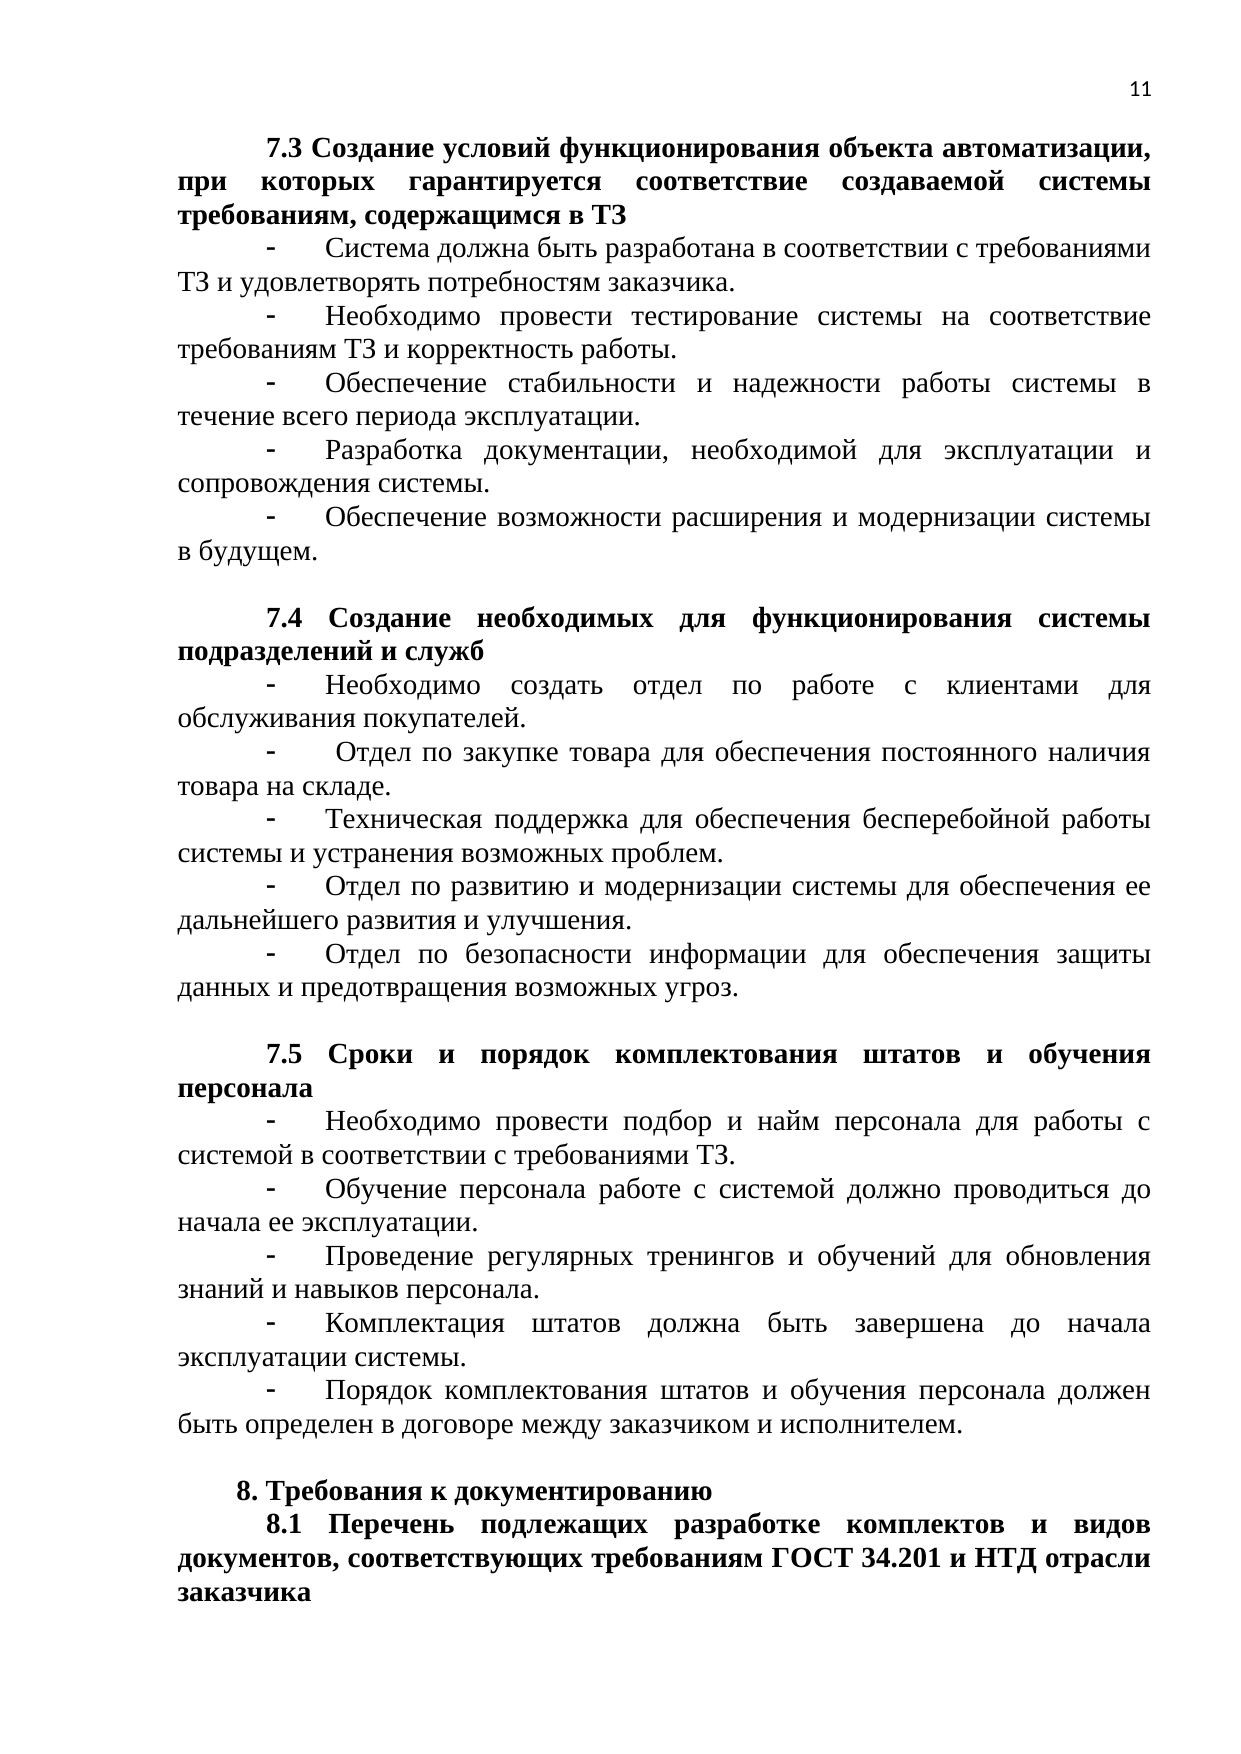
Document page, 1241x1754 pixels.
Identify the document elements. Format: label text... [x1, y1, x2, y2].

list Обеспечение стабильности и надежности работы системы в течение всего периода эксплуатации. [177, 365, 1152, 432]
text 7.4 Создание необходимых для функционирования системы подразделений и служб [177, 600, 1152, 667]
text 7.3 Создание условий функционирования объекта автоматизации, при которых гарантируется соответствие создаваемой системы требованиям, содержащимся в ТЗ [177, 130, 1152, 230]
list Отдел по развитию и модернизации системы для обеспечения ее дальнейшего развития и улучшения. [177, 868, 1152, 936]
list Техническая поддержка для обеспечения бесперебойной работы системы и устранения возможных проблем. [177, 801, 1152, 868]
list Отдел по безопасности информации для обеспечения защиты данных и предотвращения возможных угроз. [177, 936, 1152, 1003]
list Необходимо провести тестирование системы на соответствие требованиям ТЗ и корректность работы. [177, 298, 1152, 365]
text 8. Требования к документированию [177, 1473, 1152, 1507]
list Обучение персонала работе с системой должно проводиться до начала ее эксплуатации. [177, 1171, 1152, 1238]
list Обеспечение возможности расширения и модернизации системы в будущем. [177, 499, 1152, 566]
text 8.1 Перечень подлежащих разработке комплектов и видов документов, соответствующих требованиям ГОСТ 34.201 и НТД отрасли заказчика [177, 1507, 1152, 1607]
list Комплектация штатов должна быть завершена до начала эксплуатации системы. [177, 1305, 1152, 1372]
list Проведение регулярных тренингов и обучений для обновления знаний и навыков персонала. [177, 1238, 1152, 1305]
list Порядок комплектования штатов и обучения персонала должен быть определен в договоре между заказчиком и исполнителем. [177, 1372, 1152, 1439]
list Необходимо провести подбор и найм персонала для работы с системой в соответствии с требованиями ТЗ. [177, 1103, 1152, 1171]
text 7.5 Сроки и порядок комплектования штатов и обучения персонала [177, 1036, 1152, 1103]
list Необходимо создать отдел по работе с клиентами для обслуживания покупателей. [177, 667, 1152, 734]
list Разработка документации, необходимой для эксплуатации и сопровождения системы. [177, 432, 1152, 499]
list Отдел по закупке товара для обеспечения постоянного наличия товара на складе. [177, 734, 1152, 801]
list Система должна быть разработана в соответствии с требованиями ТЗ и удовлетворять потребностям заказчика. [177, 230, 1152, 298]
